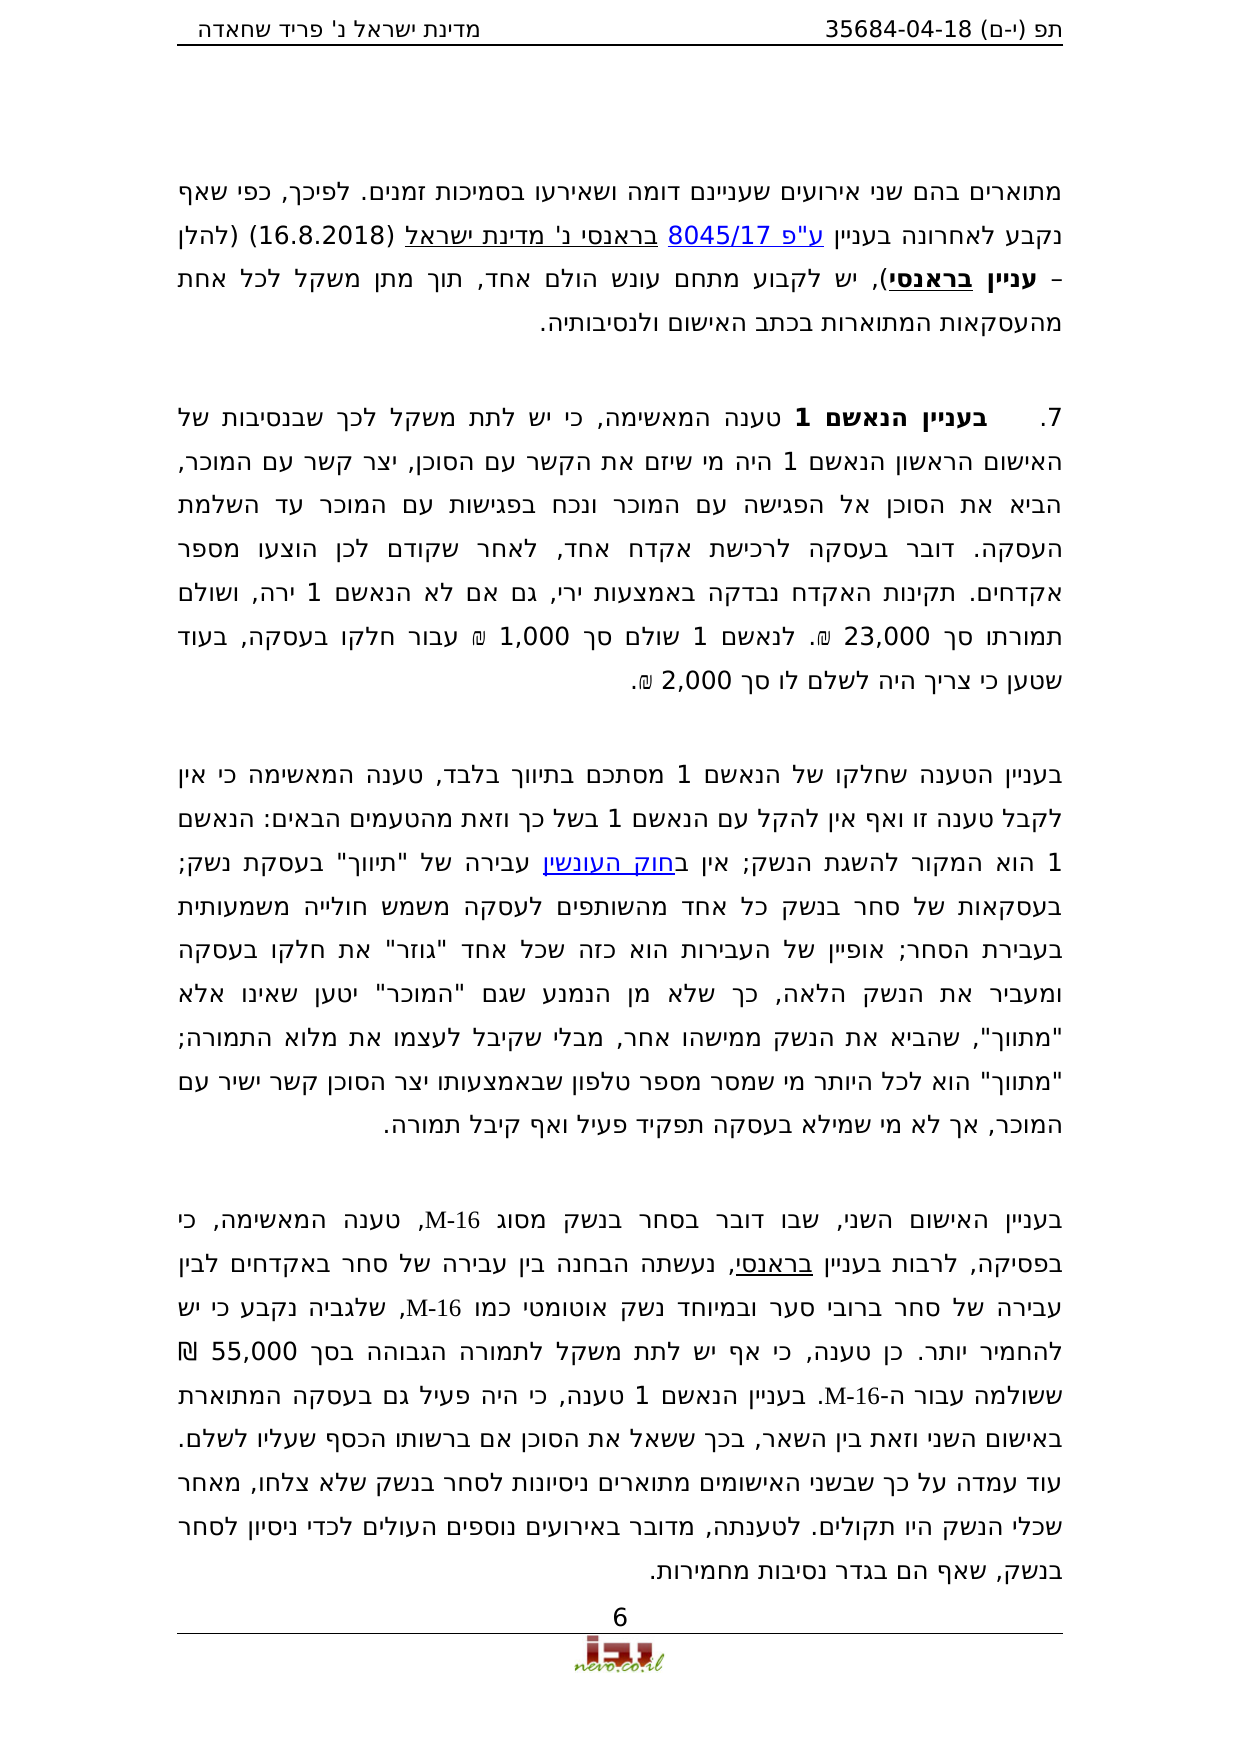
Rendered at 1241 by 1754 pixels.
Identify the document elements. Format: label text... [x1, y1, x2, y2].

text 7. בעניין הנאשם 1 טענה המאשימה, כי יש לתת משקל לכך שבנסיבות של האישום הראשון הנאשם 1 היה מי שיזם את הקשר עם הסוכן, יצר קשר עם המוכר, הביא את הסוכן אל הפגישה עם המוכר ונכח בפגישות עם המוכר עד השלמת העסקה. דובר בעסקה לרכישת אקדח אחד, לאחר שקודם לכן הוצעו מספר אקדחים. תקינות האקדח נבדקה באמצעות ירי, גם אם לא הנאשם 1 ירה, ושולם תמורתו סך 23,000 ₪. לנאשם 1 שולם סך 1,000 ₪ עבור חלקו בעסקה, בעוד שטען כי צריך היה לשלם לו סך 2,000 ₪. [177, 403, 1063, 695]
picture [574, 1635, 666, 1673]
text בעניין הטענה שחלקו של הנאשם 1 מסתכם בתיווך בלבד, טענה המאשימה כי אין לקבל טענה זו ואף אין להקל עם הנאשם 1 בשל כך וזאת מהטעמים הבאים: הנאשם 1 הוא המקור להשגת הנשק; אין בחוק העונשין עבירה של "תיווך" בעסקת נשק; בעסקאות של סחר בנשק כל אחד מהשותפים לעסקה משמש חולייה משמעותית בעבירת הסחר; אופיין של העבירות הוא כזה שכל אחד "גוזר" את חלקו בעסקה ומעביר את הנשק הלאה, כך שלא מן הנמנע שגם "המוכר" יטען שאינו אלא "מתווך", שהביא את הנשק ממישהו אחר, מבלי שקיבל לעצמו את מלוא התמורה; "מתווך" הוא לכל היותר מי שמסר מספר טלפון שבאמצעותו יצר הסוכן קשר ישיר עם המוכר, אך לא מי שמילא בעסקה תפקיד פעיל ואף קיבל תמורה. [177, 761, 1063, 1140]
text בעניין האישום השני, שבו דובר בסחר בנשק מסוג M-16, טענה המאשימה, כי בפסיקה, לרבות בעניין בראנסי, נעשתה הבחנה בין עבירה של סחר באקדחים לבין עבירה של סחר ברובי סער ובמיוחד נשק אוטומטי כמו M-16, שלגביה נקבע כי יש להחמיר יותר. כן טענה, כי אף יש לתת משקל לתמורה הגבוהה בסך 55,000 ₪ ששולמה עבור ה-M-16. בעניין הנאשם 1 טענה, כי היה פעיל גם בעסקה המתוארת באישום השני וזאת בין השאר, בכך ששאל את הסוכן אם ברשותו הכסף שעליו לשלם. עוד עמדה על כך שבשני האישומים מתוארים ניסיונות לסחר בנשק שלא צלחו, מאחר שכלי הנשק היו תקולים. לטענתה, מדובר באירועים נוספים העולים לכדי ניסיון לסחר בנשק, שאף הם בגדר נסיבות מחמירות. [177, 1206, 1063, 1585]
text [177, 177, 1063, 338]
